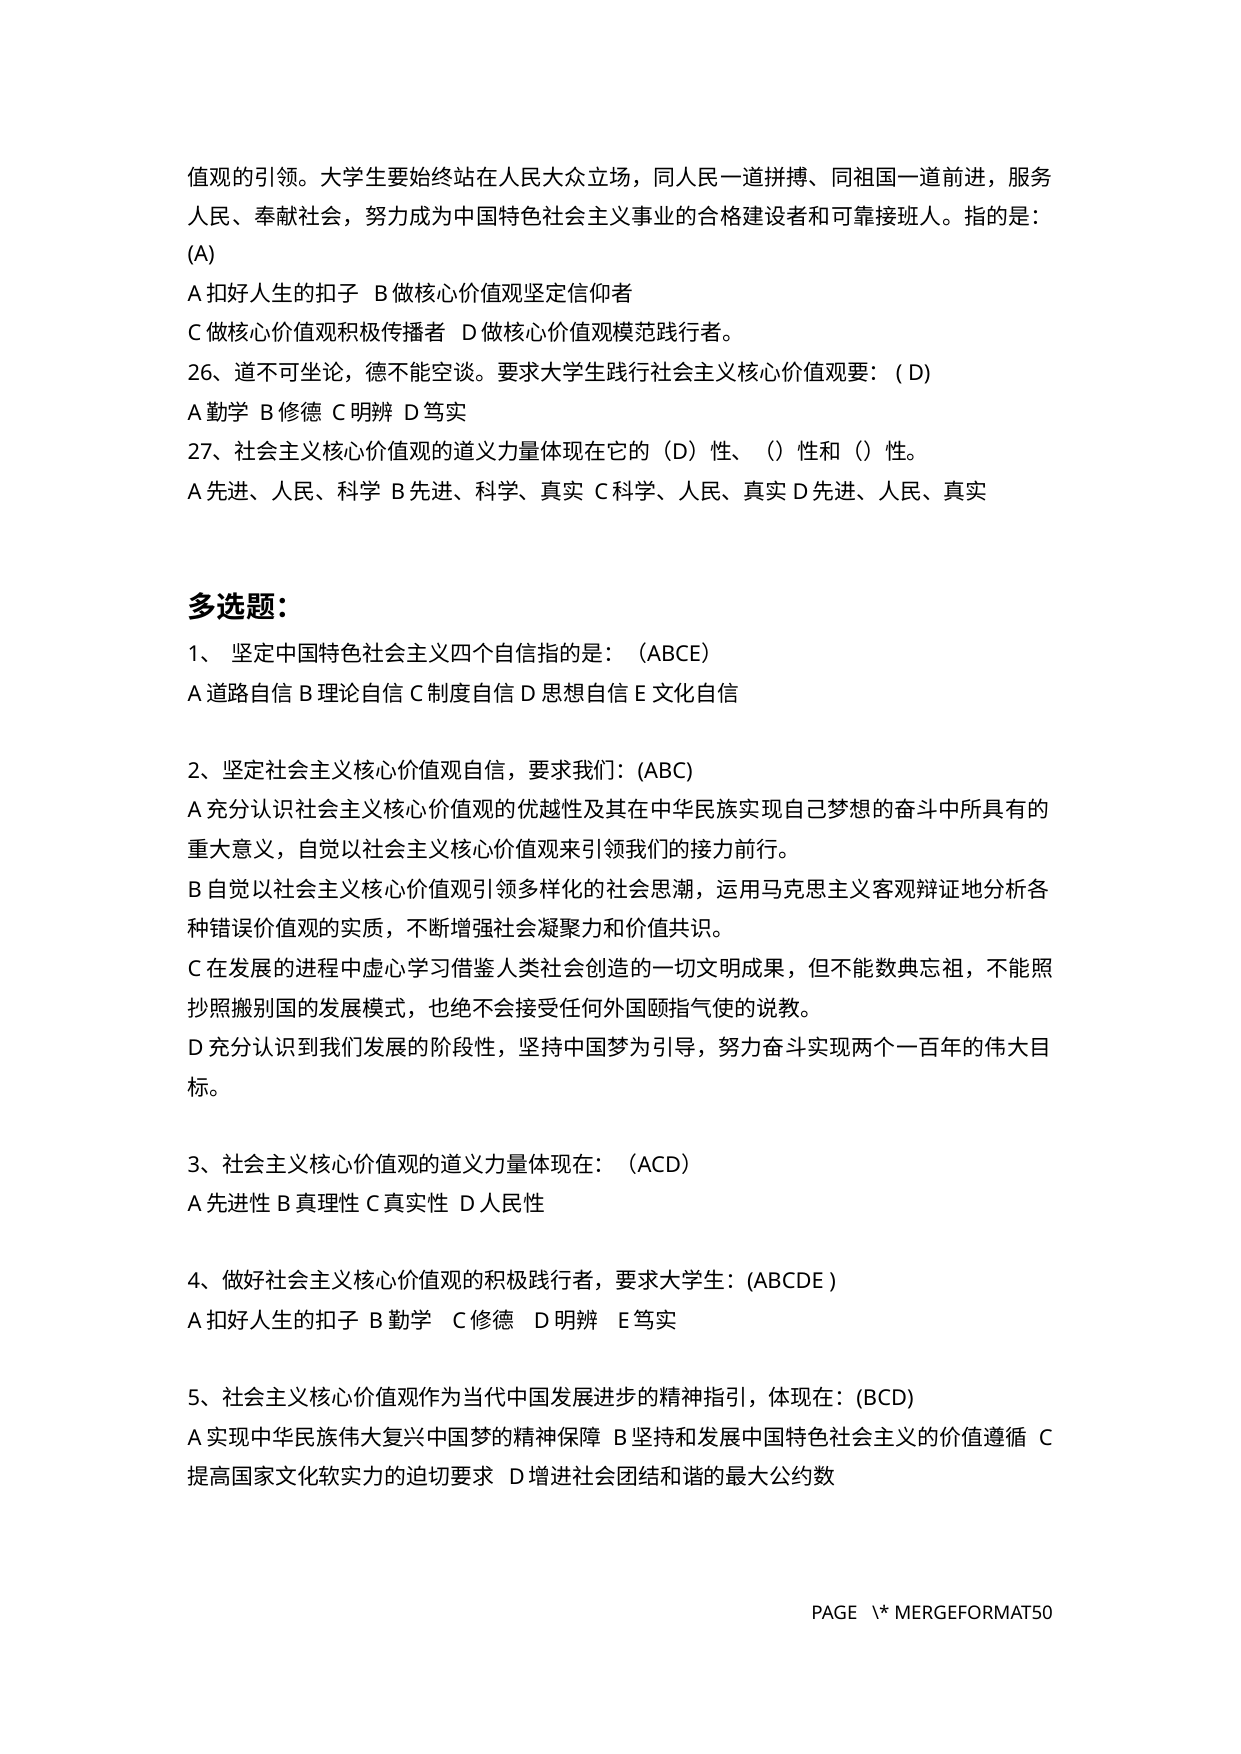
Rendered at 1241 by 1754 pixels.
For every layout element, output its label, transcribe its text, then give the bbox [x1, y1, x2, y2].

text 27、社会主义核心价值观的道义力量体现在它的（D）性、（）性和（）性。 [187, 434, 1053, 466]
text A实现中华民族伟大复兴中国梦的精神保障 B坚持和发展中国特色社会主义的价值遵循 C提高国家文化软实力的迫切要求 D增进社会团结和谐的最大公约数 [187, 1419, 1053, 1491]
text A先进性 B真理性 C真实性 D人民性 [187, 1186, 1053, 1218]
text 26、道不可坐论，德不能空谈。要求大学生践行社会主义核心价值观要： ( D) [187, 355, 1053, 387]
text 4、做好社会主义核心价值观的积极践行者，要求大学生：(ABCDE ) [187, 1263, 1053, 1295]
text A扣好人生的扣子 B 勤学 C修德 D明辨 E笃实 [187, 1303, 1053, 1335]
list A道路自信 B理论自信 C制度自信 D 思想自信 E 文化自信 [187, 676, 1053, 708]
text A扣好人生的扣子 B做核心价值观坚定信仰者 [187, 276, 1053, 307]
list 坚定中国特色社会主义四个自信指的是：（ABCE） [187, 636, 1053, 668]
text B自觉以社会主义核心价值观引领多样化的社会思潮，运用马克思主义客观辩证地分析各种错误价值观的实质，不断增强社会凝聚力和价值共识。 [187, 872, 1053, 943]
text 2、坚定社会主义核心价值观自信，要求我们：(ABC) [187, 753, 1053, 784]
text A先进、人民、科学 B先进、科学、真实 C科学、人民、真实 D先进、人民、真实 [187, 474, 1053, 506]
text D充分认识到我们发展的阶段性，坚持中国梦为引导，努力奋斗实现两个一百年的伟大目标。 [187, 1030, 1053, 1102]
text C做核心价值观积极传播者 D做核心价值观模范践行者。 [187, 315, 1053, 347]
text C在发展的进程中虚心学习借鉴人类社会创造的一切文明成果，但不能数典忘祖，不能照抄照搬别国的发展模式，也绝不会接受任何外国颐指气使的说教。 [187, 951, 1053, 1022]
text 3、社会主义核心价值观的道义力量体现在：（ACD） [187, 1147, 1053, 1178]
text 5、社会主义核心价值观作为当代中国发展进步的精神指引，体现在：(BCD) [187, 1380, 1053, 1412]
text 多选题： [187, 583, 1053, 626]
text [187, 160, 1053, 268]
text A勤学 B修德 C明辨 D笃实 [187, 395, 1053, 426]
text A充分认识社会主义核心价值观的优越性及其在中华民族实现自己梦想的奋斗中所具有的重大意义，自觉以社会主义核心价值观来引领我们的接力前行。 [187, 792, 1053, 864]
